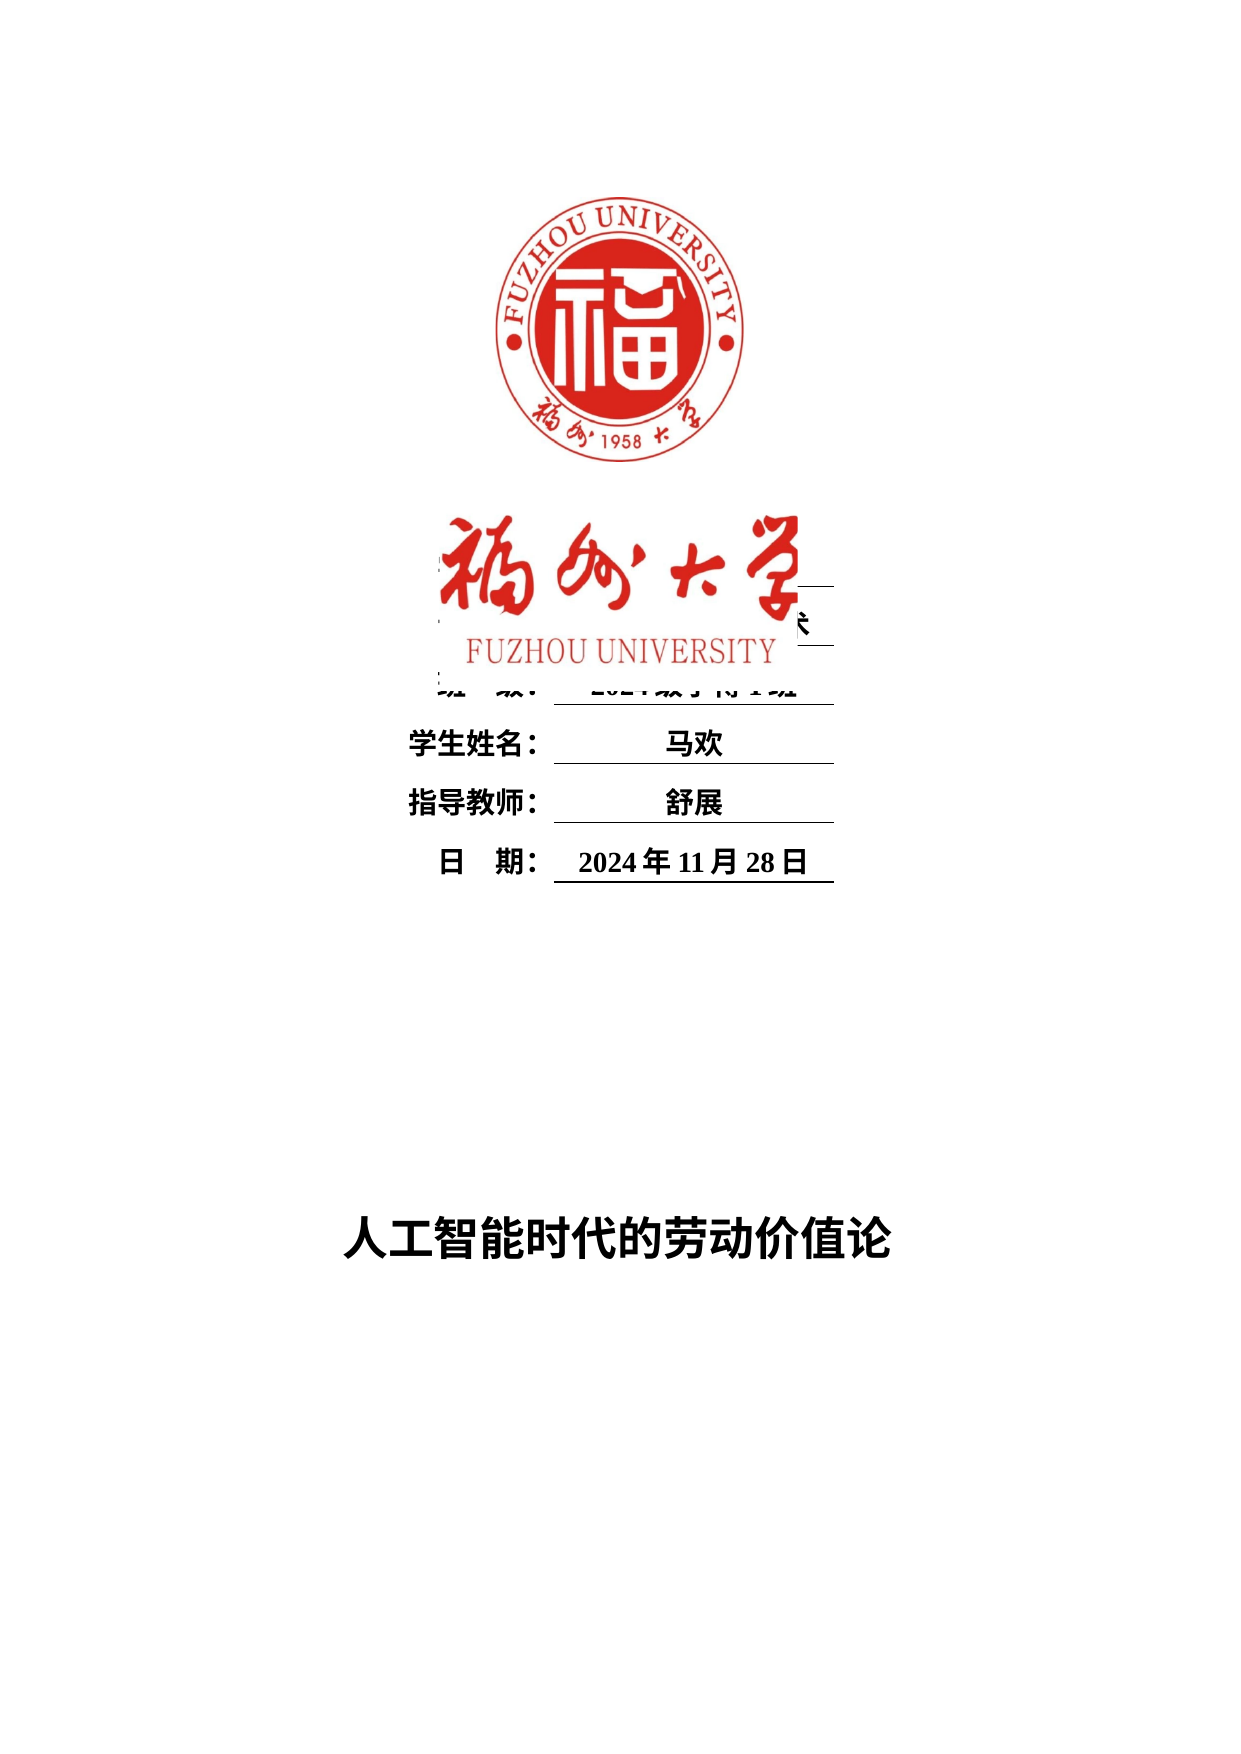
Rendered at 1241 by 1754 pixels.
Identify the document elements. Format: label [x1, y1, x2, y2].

picture [438, 489, 802, 692]
picture [495, 197, 745, 462]
